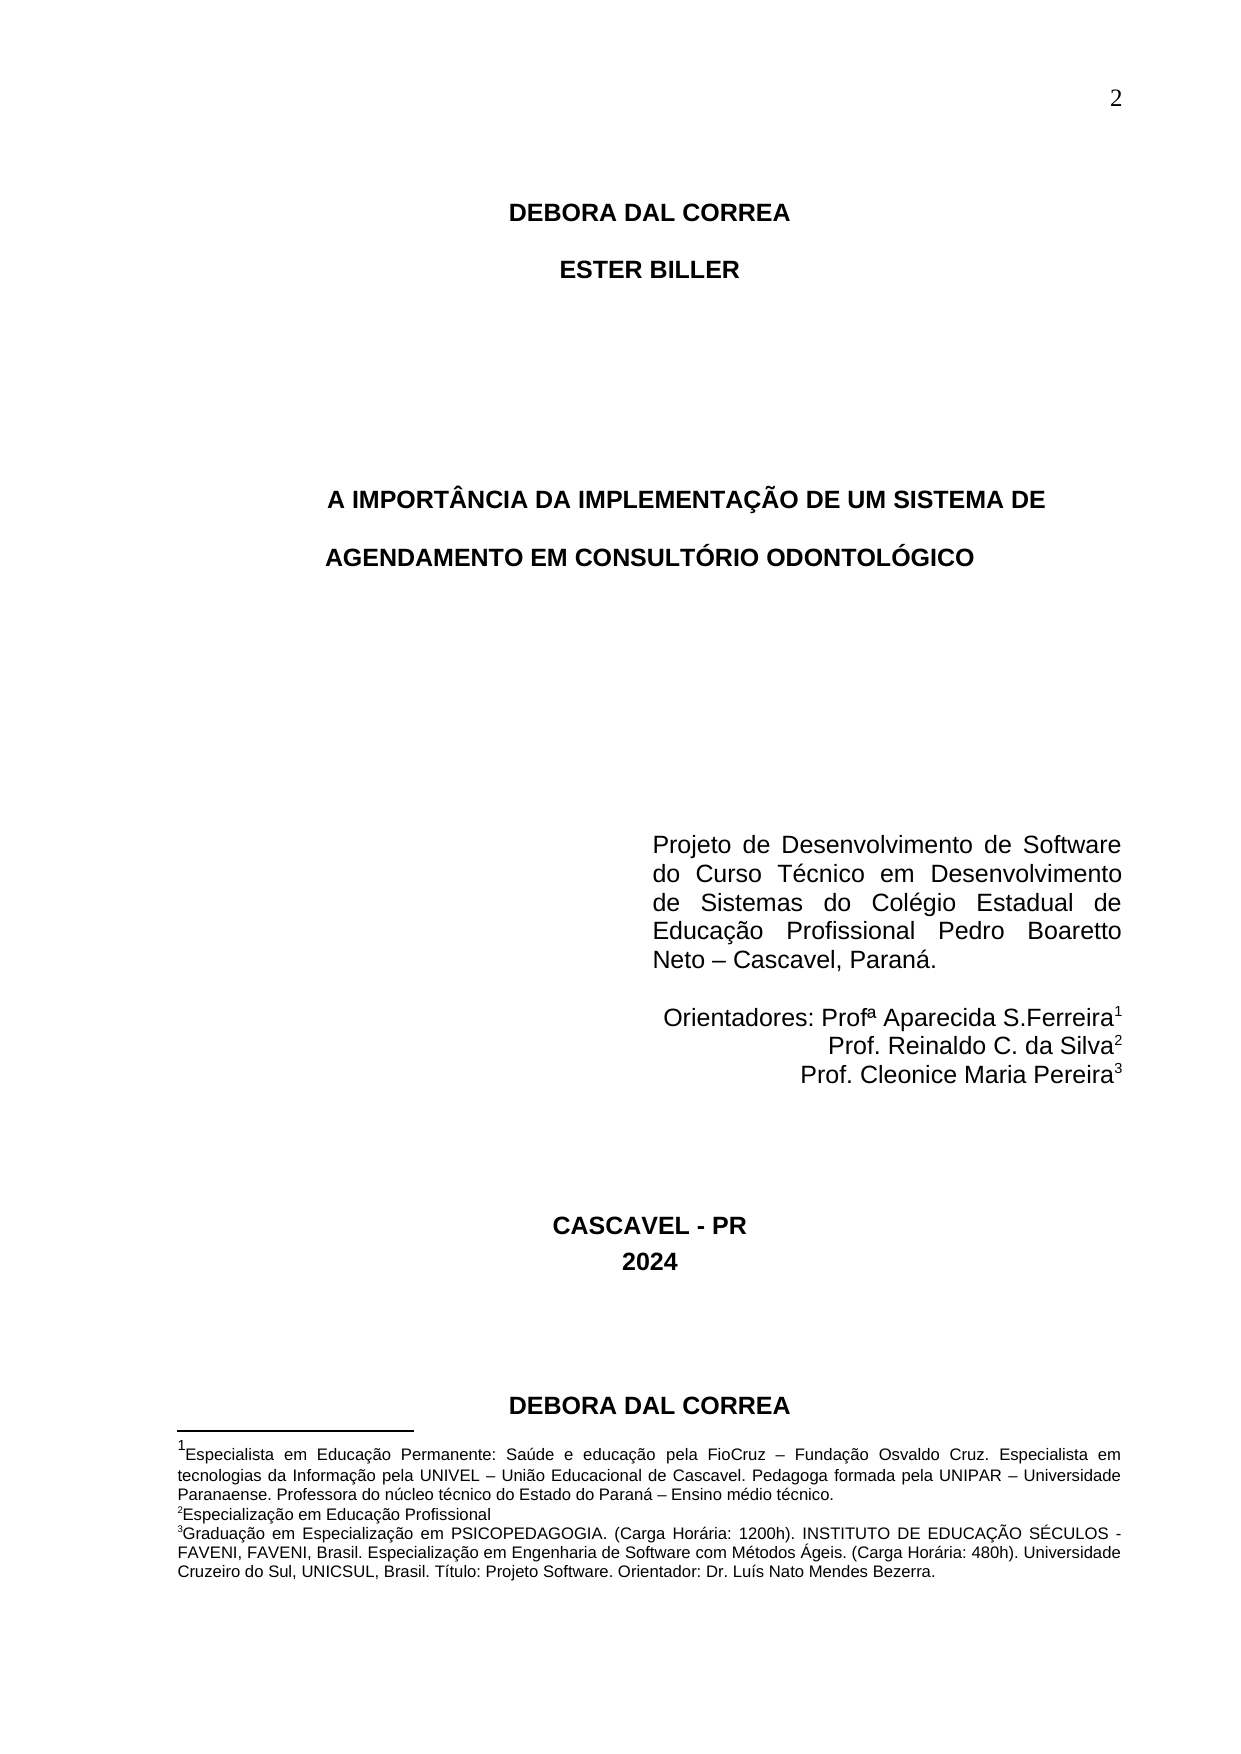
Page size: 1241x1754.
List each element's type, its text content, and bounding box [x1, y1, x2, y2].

text Prof. Reinaldo C. da Silva2 [768, 1031, 1122, 1060]
text Projeto de Desenvolvimento de Software do Curso Técnico em Desenvolvimento de Sistemas do Colégio Estadual de Educação Profissional Pedro Boaretto Neto – Cascavel, Paraná. [652, 830, 1122, 974]
text DEBORA DAL CORREA [177, 1391, 1122, 1419]
text 2024 [177, 1247, 1122, 1276]
text CASCAVEL - PR [177, 1211, 1122, 1240]
text A IMPORTÂNCIA DA IMPLEMENTAÇÃO DE UM SISTEMA DE AGENDAMENTO EM CONSULTÓRIO ODONTOLÓGICO [177, 485, 1122, 571]
text Orientadores: Profª Aparecida S.Ferreira [652, 1003, 1122, 1031]
text Prof. Cleonice Maria Pereira3 [177, 1060, 1122, 1089]
text DEBORA DAL CORREA [177, 198, 1122, 226]
text ESTER BILLER [177, 255, 1122, 284]
